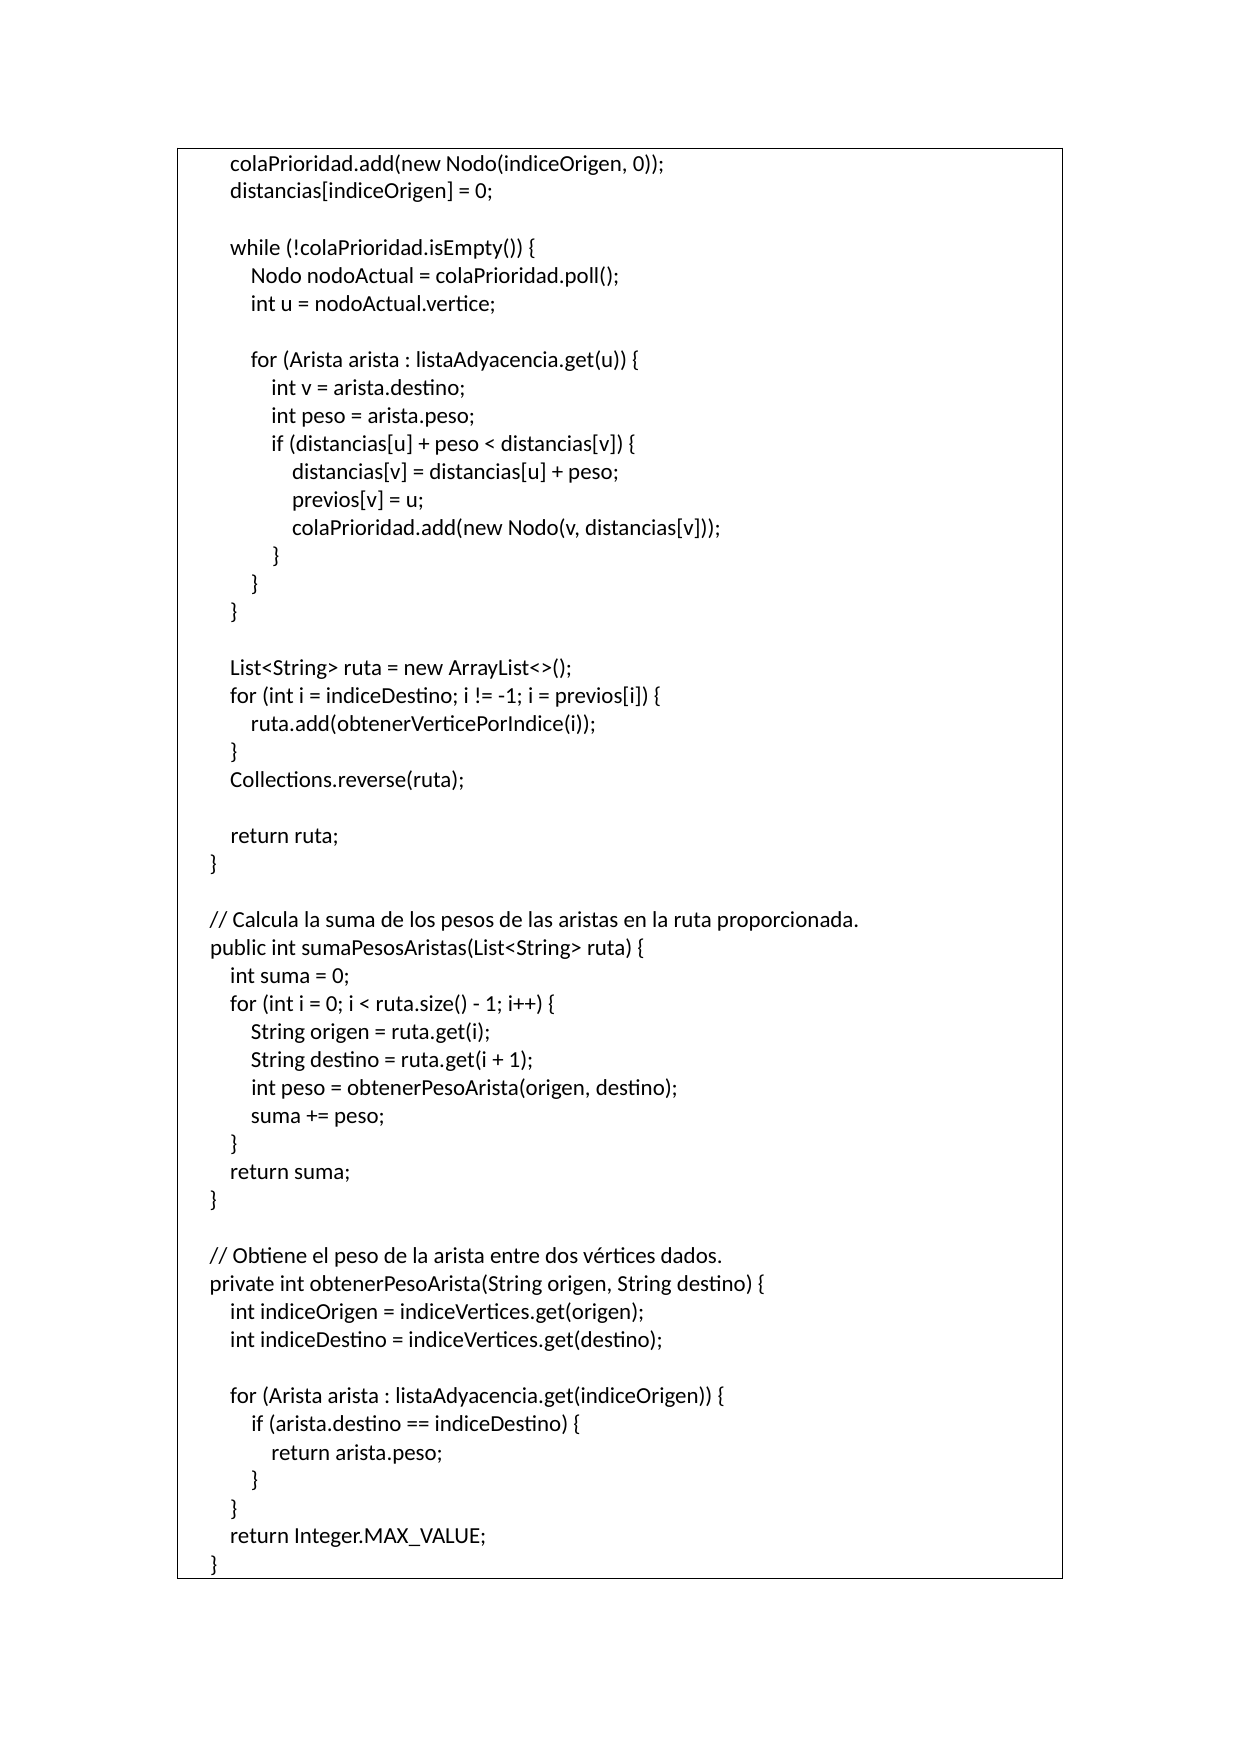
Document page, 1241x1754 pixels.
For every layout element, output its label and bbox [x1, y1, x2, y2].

table_cell [178, 149, 1062, 1578]
